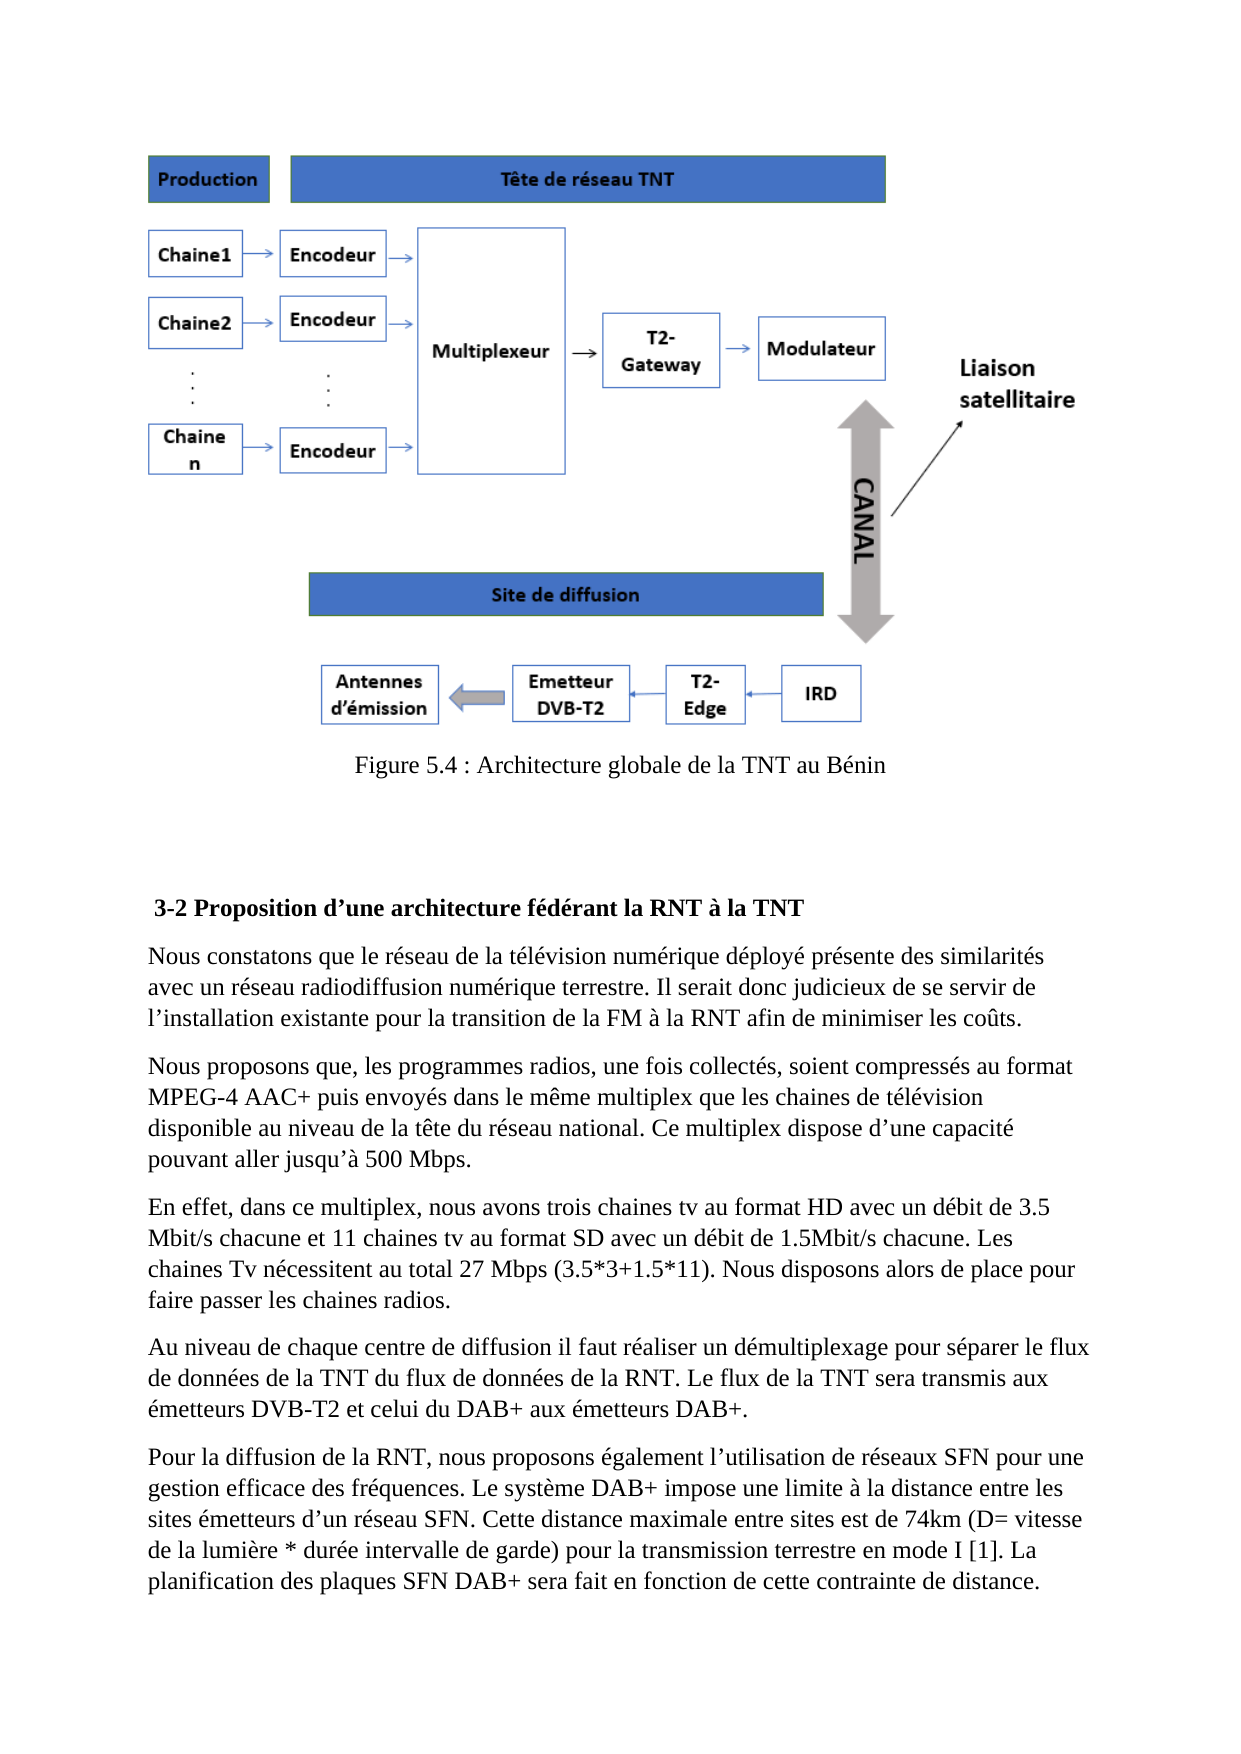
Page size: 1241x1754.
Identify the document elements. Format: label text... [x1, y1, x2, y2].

text Figure 5.4 : Architecture globale de la TNT au Bénin [148, 750, 1093, 779]
text Nous proposons que, les programmes radios, une fois collectés, soient compressés au format MPEG-4 AAC+ puis envoyés dans le même multiplex que les chaines de télévision disponible au niveau de la tête du réseau national. Ce multiplex dispose d’une capacité pouvant aller jusqu’à 500 Mbps. [148, 1051, 1093, 1173]
text Au niveau de chaque centre de diffusion il faut réaliser un démultiplexage pour séparer le flux de données de la TNT du flux de données de la RNT. Le flux de la TNT sera transmis aux émetteurs DVB-T2 et celui du DAB+ aux émetteurs DAB+. [148, 1332, 1093, 1423]
picture [147, 147, 1093, 732]
text 3-2 Proposition d’une architecture fédérant la RNT à la TNT [154, 893, 1093, 922]
text Nous constatons que le réseau de la télévision numérique déployé présente des similarités avec un réseau radiodiffusion numérique terrestre. Il serait donc judicieux de se servir de l’installation existante pour la transition de la FM à la RNT afin de minimiser les coûts. [148, 941, 1093, 1032]
text En effet, dans ce multiplex, nous avons trois chaines tv au format HD avec un débit de 3.5 Mbit/s chacune et 11 chaines tv au format SD avec un débit de 1.5Mbit/s chacune. Les chaines Tv nécessitent au total 27 Mbps (3.5*3+1.5*11). Nous disposons alors de place pour faire passer les chaines radios. [148, 1192, 1093, 1313]
